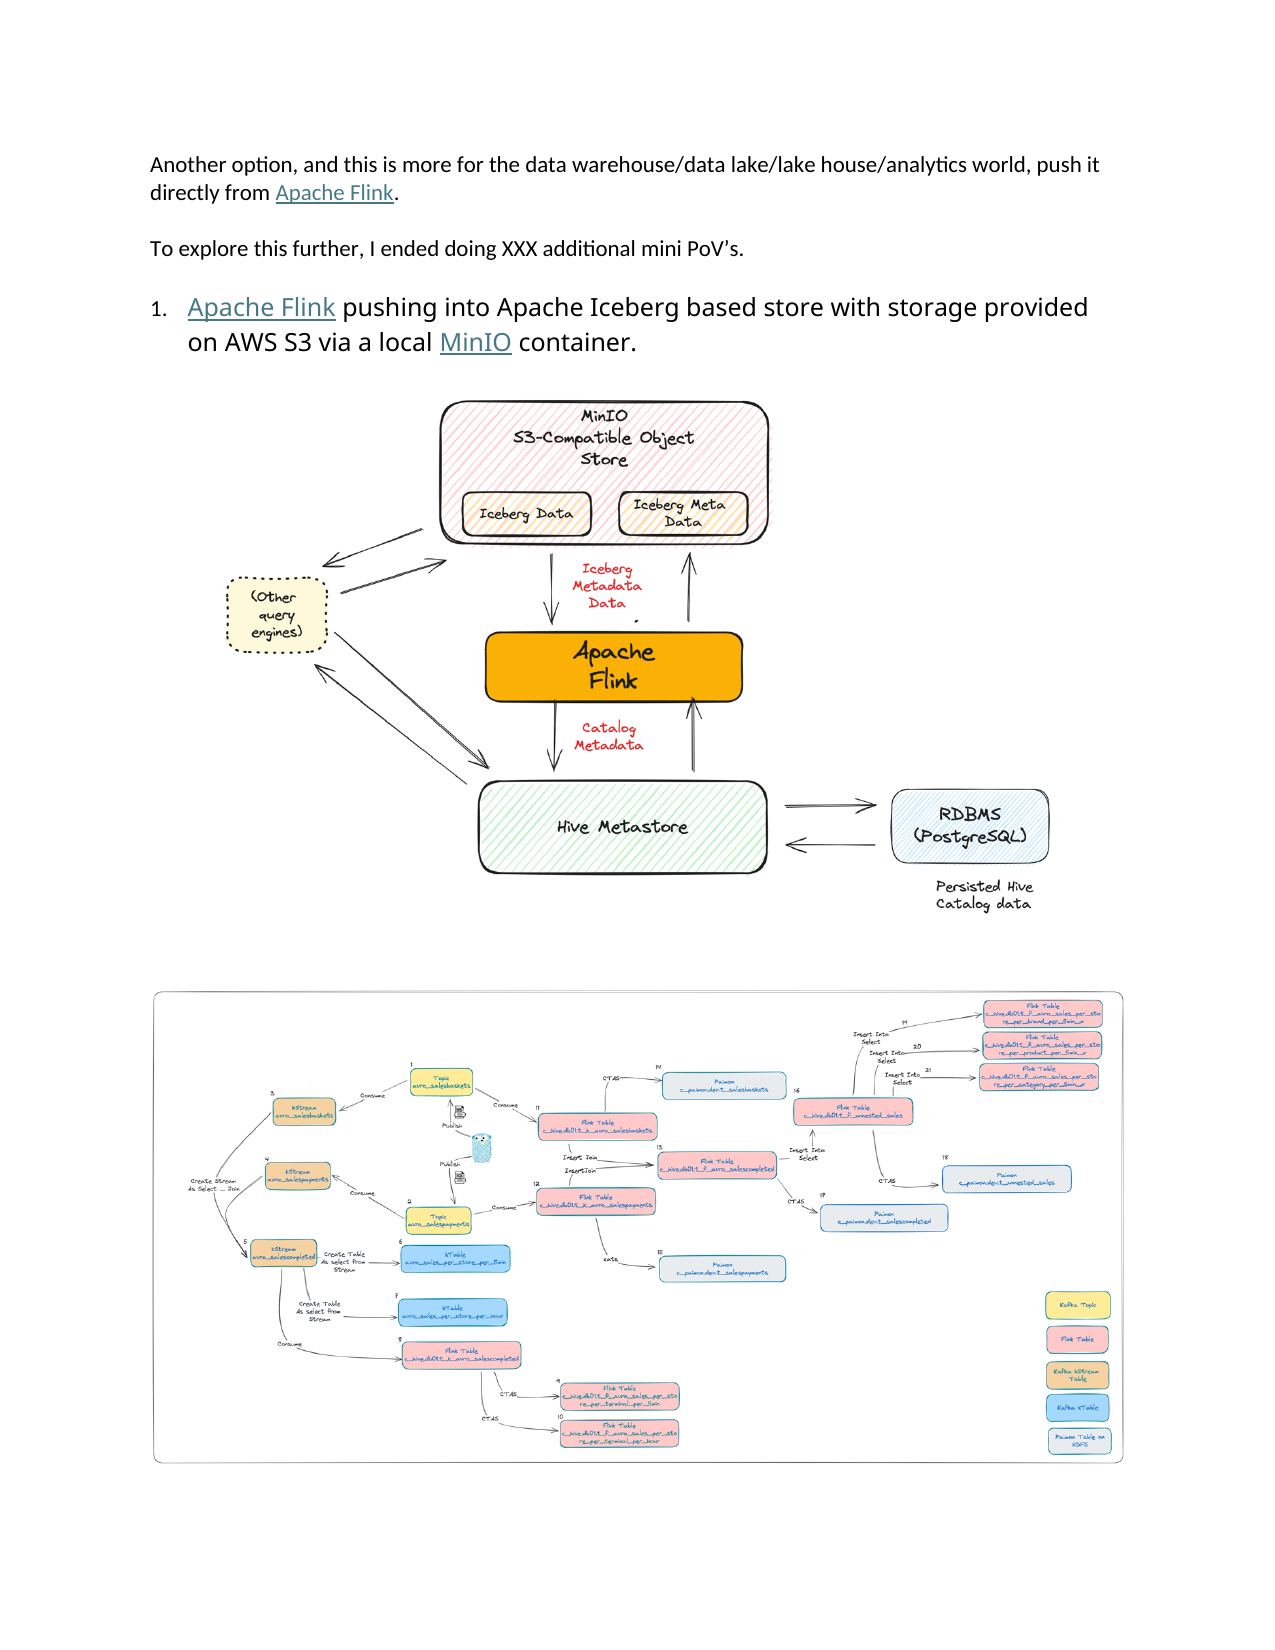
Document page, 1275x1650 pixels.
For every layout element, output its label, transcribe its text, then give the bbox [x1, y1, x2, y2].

text To explore this further, I ended doing XXX additional mini PoV’s. [150, 234, 1125, 262]
picture [218, 392, 1057, 921]
list Apache Flink pushing into Apache Iceberg based store with storage provided on AWS S3 via a local MinIO container. [150, 290, 1125, 358]
text Another option, and this is more for the data warehouse/data lake/lake house/analytics world, push it directly from Apache Flink. [150, 150, 1125, 206]
picture [150, 988, 1125, 1466]
